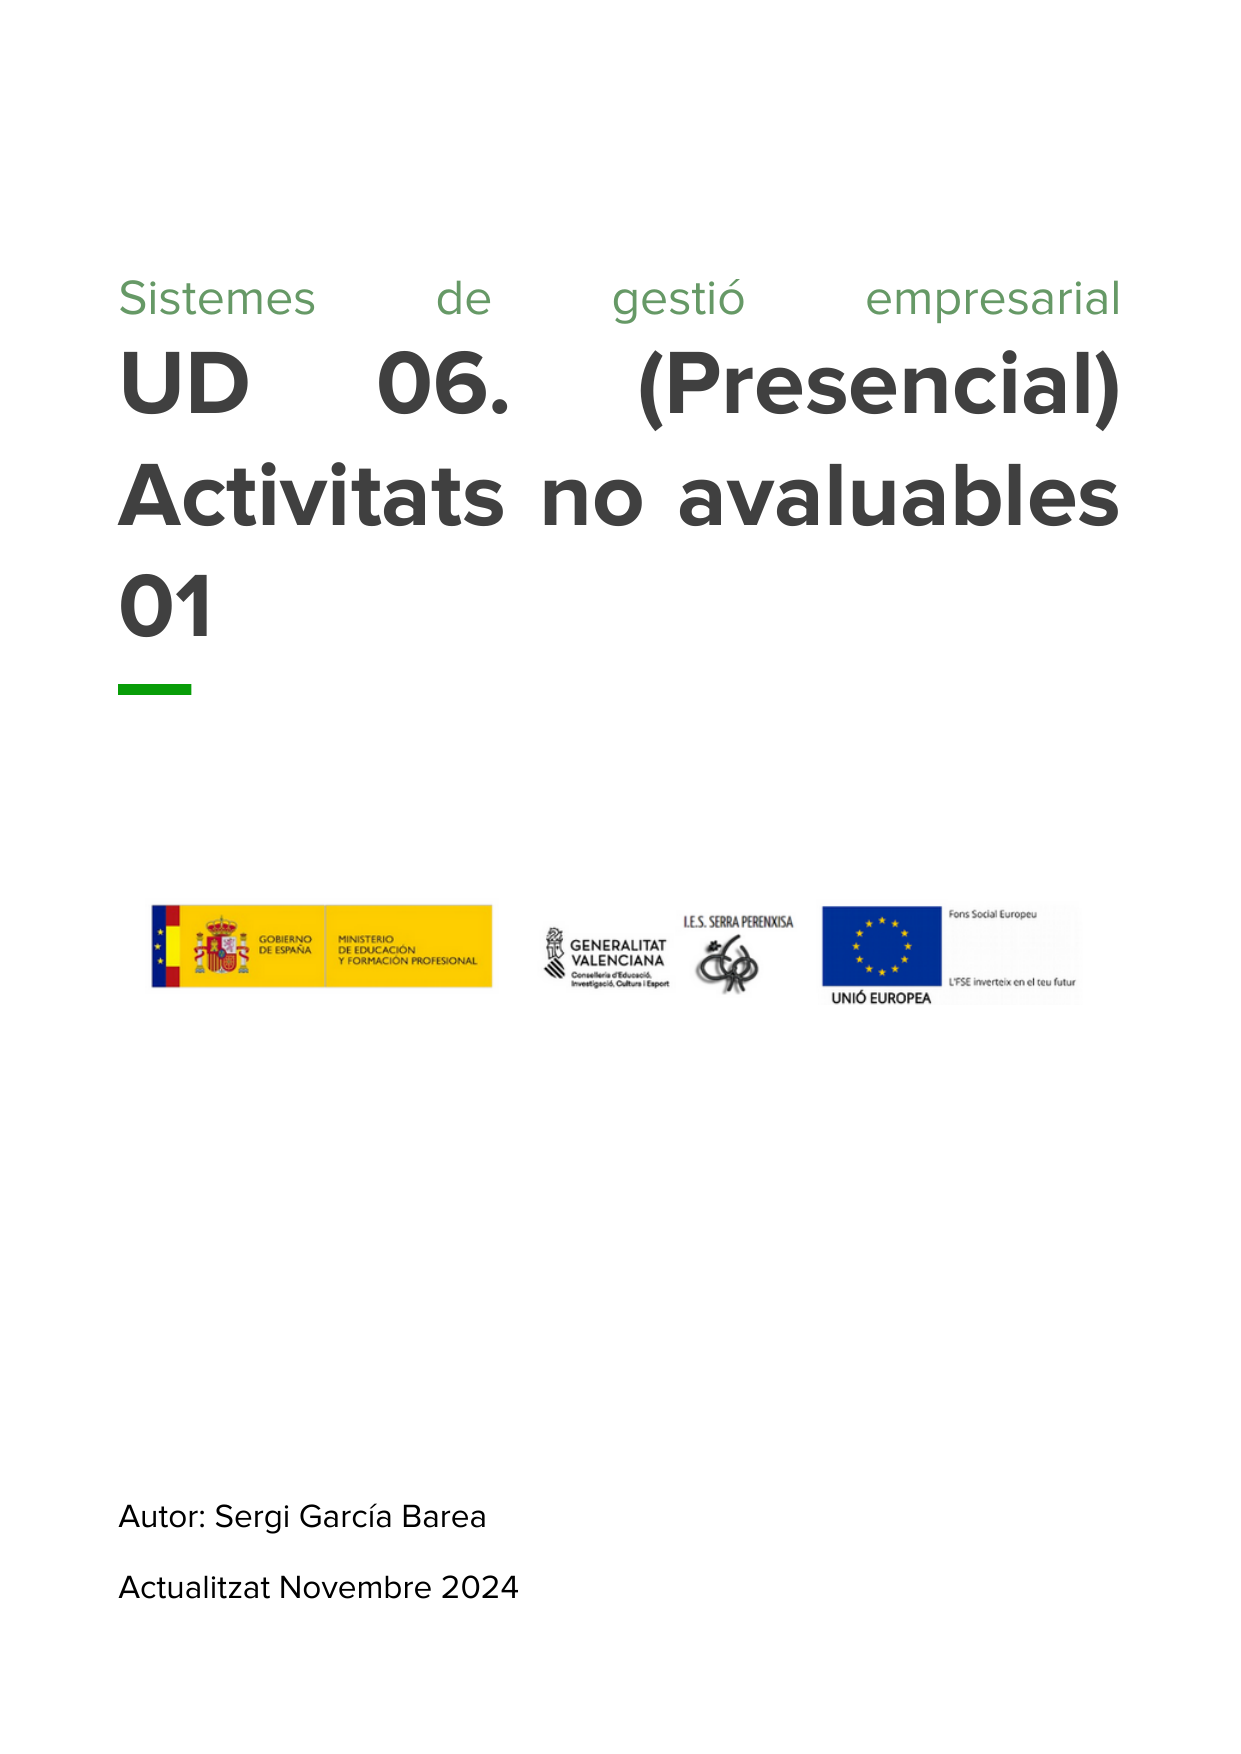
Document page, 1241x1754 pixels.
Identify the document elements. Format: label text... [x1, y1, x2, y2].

picture [118, 684, 192, 695]
title Sistemes de gestió empresarial UD 06. (Presencial) Activitats no avaluables 01 [118, 268, 1122, 664]
text Actualitzat Novembre 2024 [118, 1568, 1122, 1609]
picture [118, 885, 1123, 1005]
text Autor: Sergi García Barea [118, 1496, 1122, 1537]
